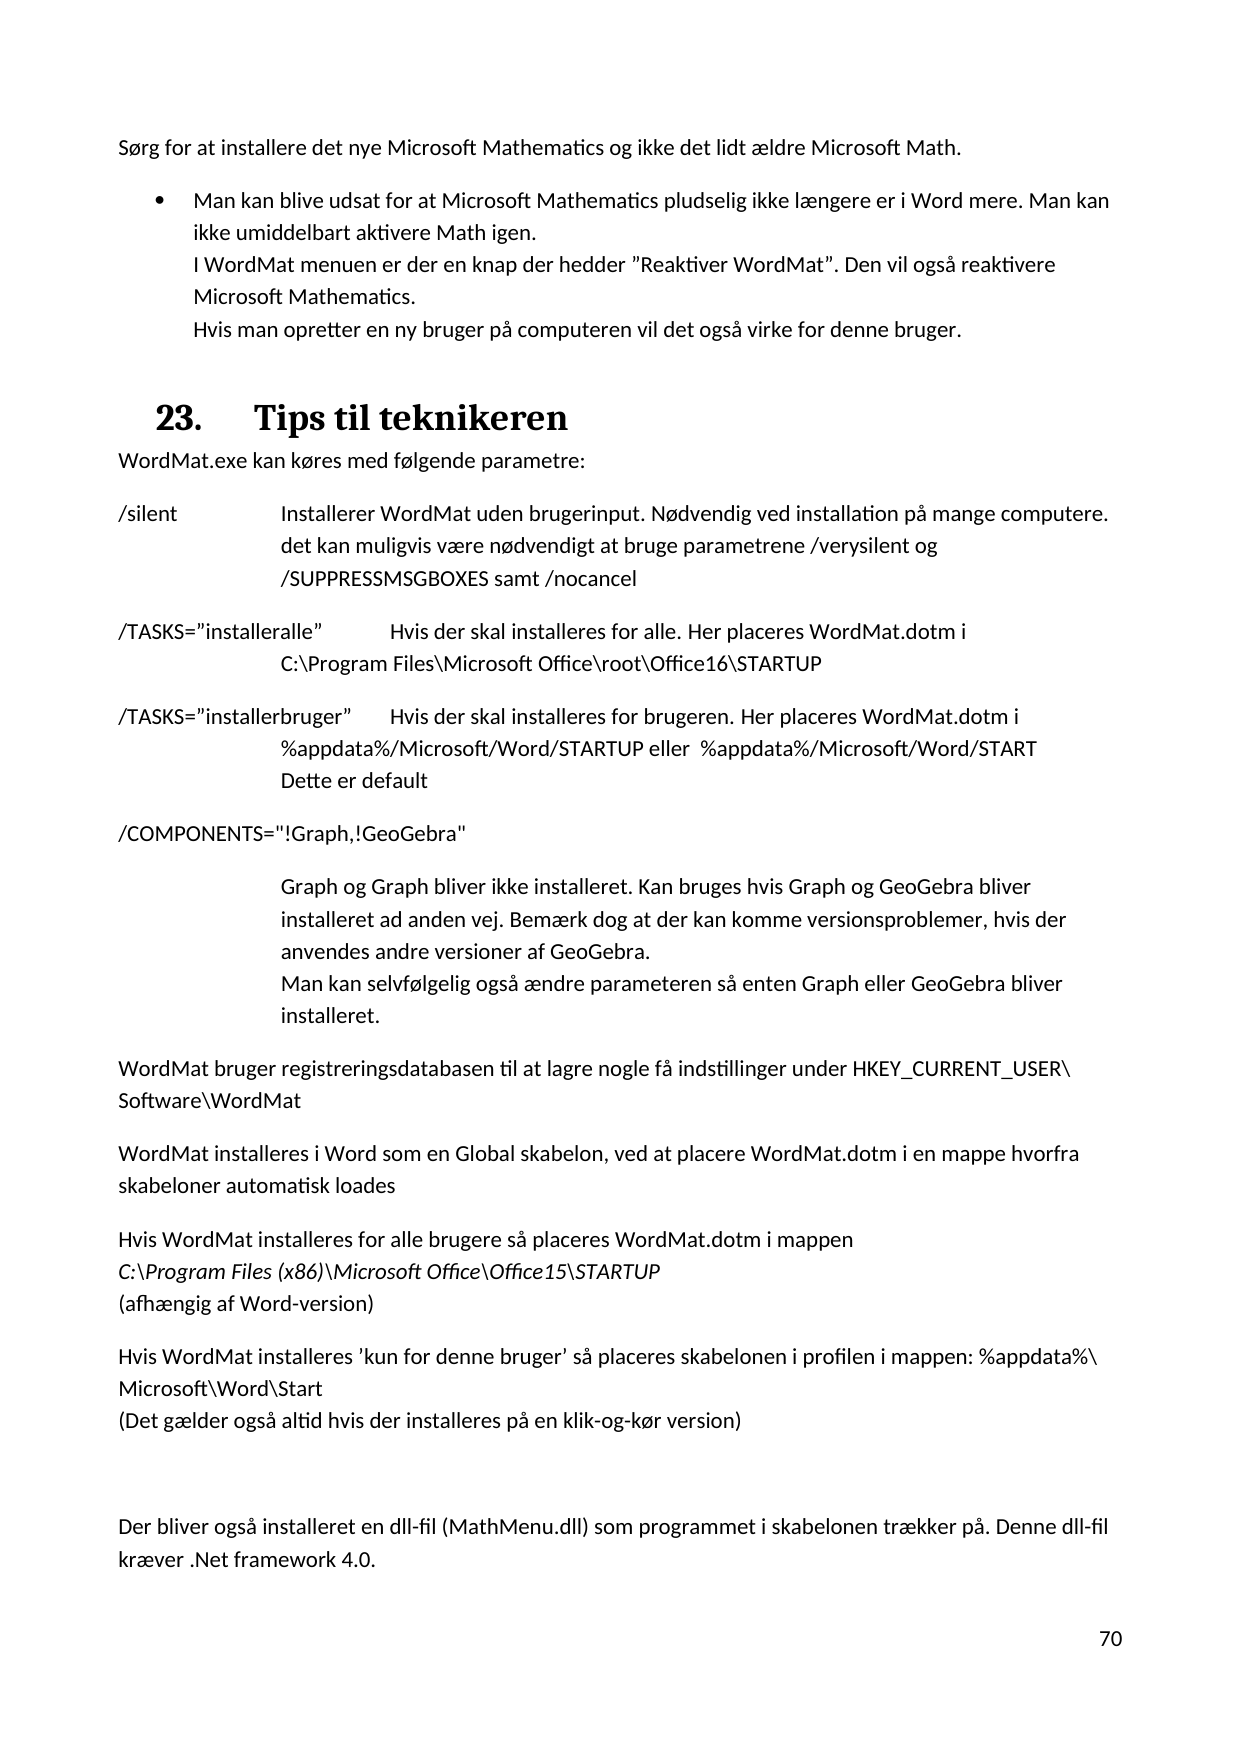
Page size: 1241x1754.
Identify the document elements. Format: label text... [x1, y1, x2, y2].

text Graph og Graph bliver ikke installeret. Kan bruges hvis Graph og GeoGebra bliver installeret ad anden vej. Bemærk dog at der kan komme versionsproblemer, hvis der anvendes andre versioner af GeoGebra. Man kan selvfølgelig også ændre parameteren så enten Graph eller GeoGebra bliver installeret. [118, 872, 1122, 1029]
text Hvis WordMat installeres for alle brugere så placeres WordMat.dotm i mappen C:\Program Files (x86)\Microsoft Office\Office15\STARTUP (afhængig af Word-version) [118, 1225, 1122, 1317]
list Man kan blive udsat for at Microsoft Mathematics pludselig ikke længere er i Word mere. Man kan ikke umiddelbart aktivere Math igen. I WordMat menuen er der en knap der hedder ”Reaktiver WordMat”. Den vil også reaktivere Microsoft Mathematics. Hvis man opretter en ny bruger på computeren vil det også virke for denne bruger. [156, 186, 1122, 343]
text Der bliver også installeret en dll-fil (MathMenu.dll) som programmet i skabelonen trækker på. Denne dll-fil kræver .Net framework 4.0. [118, 1512, 1122, 1573]
text Hvis WordMat installeres ’kun for denne bruger’ så placeres skabelonen i profilen i mappen: %appdata%\Microsoft\Word\Start (Det gælder også altid hvis der installeres på en klik-og-kør version) [118, 1342, 1122, 1434]
text /COMPONENTS="!Graph,!GeoGebra" [118, 819, 1122, 847]
text /TASKS=”installerbruger” Hvis der skal installeres for brugeren. Her placeres WordMat.dotm i %appdata%/Microsoft/Word/STARTUP eller %appdata%/Microsoft/Word/START Dette er default [118, 702, 1122, 794]
text /silent Installerer WordMat uden brugerinput. Nødvendig ved installation på mange computere. det kan muligvis være nødvendigt at bruge parametrene /verysilent og /SUPPRESSMSGBOXES samt /nocancel [118, 499, 1122, 592]
subtitle Tips til teknikeren [156, 397, 1122, 440]
text WordMat installeres i Word som en Global skabelon, ved at placere WordMat.dotm i en mappe hvorfra skabeloner automatisk loades [118, 1139, 1122, 1200]
text /TASKS=”installeralle” Hvis der skal installeres for alle. Her placeres WordMat.dotm i C:\Program Files\Microsoft Office\root\Office16\STARTUP [118, 617, 1122, 677]
text WordMat bruger registreringsdatabasen til at lagre nogle få indstillinger under HKEY_CURRENT_USER\Software\WordMat [118, 1054, 1122, 1114]
text WordMat.exe kan køres med følgende parametre: [118, 446, 1122, 474]
text Sørg for at installere det nye Microsoft Mathematics og ikke det lidt ældre Microsoft Math. [118, 133, 1122, 161]
